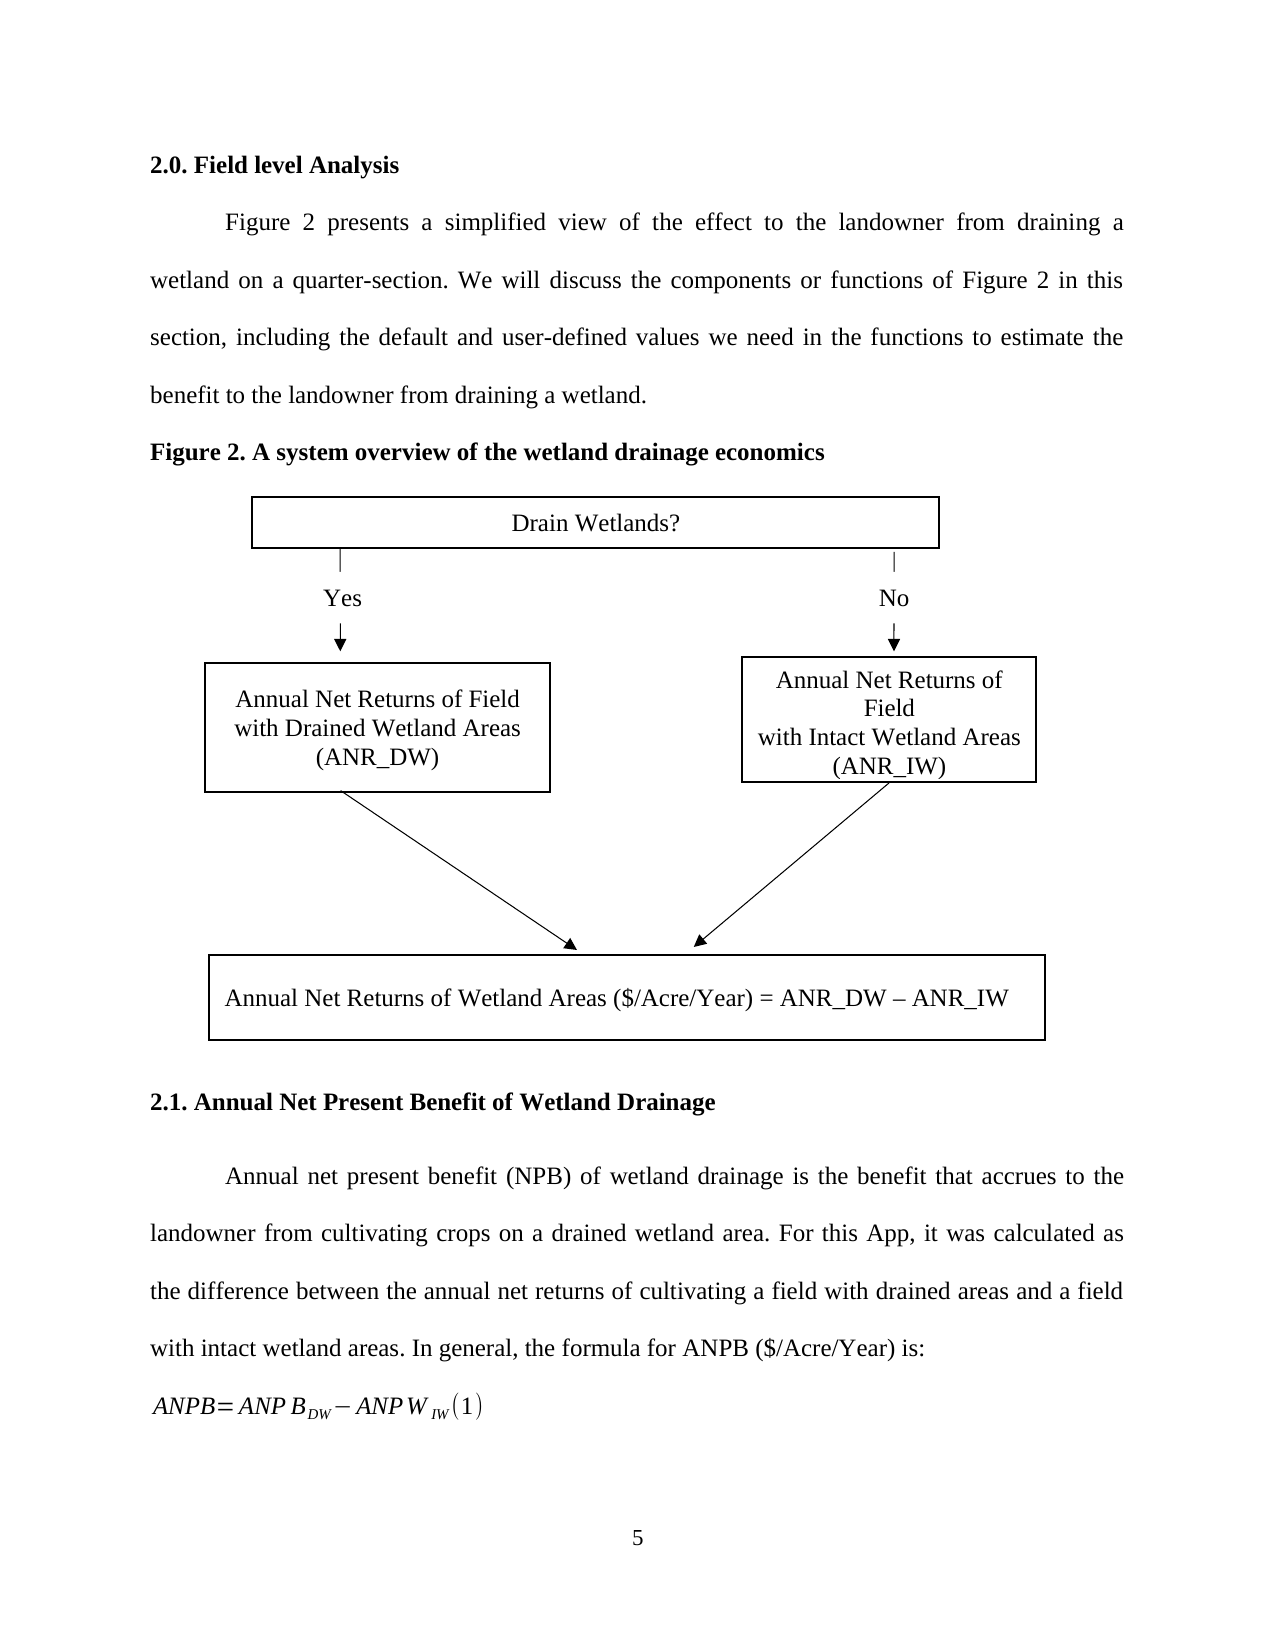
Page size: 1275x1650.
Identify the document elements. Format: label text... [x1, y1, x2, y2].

text Figure 2 presents a simplified view of the effect to the landowner from draining a wetland on a quarter-section. We will discuss the components or functions of Figure 2 in this section, including the default and user-defined values we need in the functions to estimate the benefit to the landowner from draining a wetland. [150, 207, 1125, 409]
text 2.1. Annual Net Present Benefit of Wetland Drainage [150, 1087, 1125, 1115]
text 2.0. Field level Analysis [150, 150, 1125, 179]
text Annual net present benefit (NPB) of wetland drainage is the benefit that accrues to the landowner from cultivating crops on a drained wetland area. For this App, it was calculated as the difference between the annual net returns of cultivating a field with drained areas and a field with intact wetland areas. In general, the formula for ANPB ($/Acre/Year) is: [150, 1161, 1125, 1362]
text Figure 2. A system overview of the wetland drainage economics [150, 437, 1125, 466]
